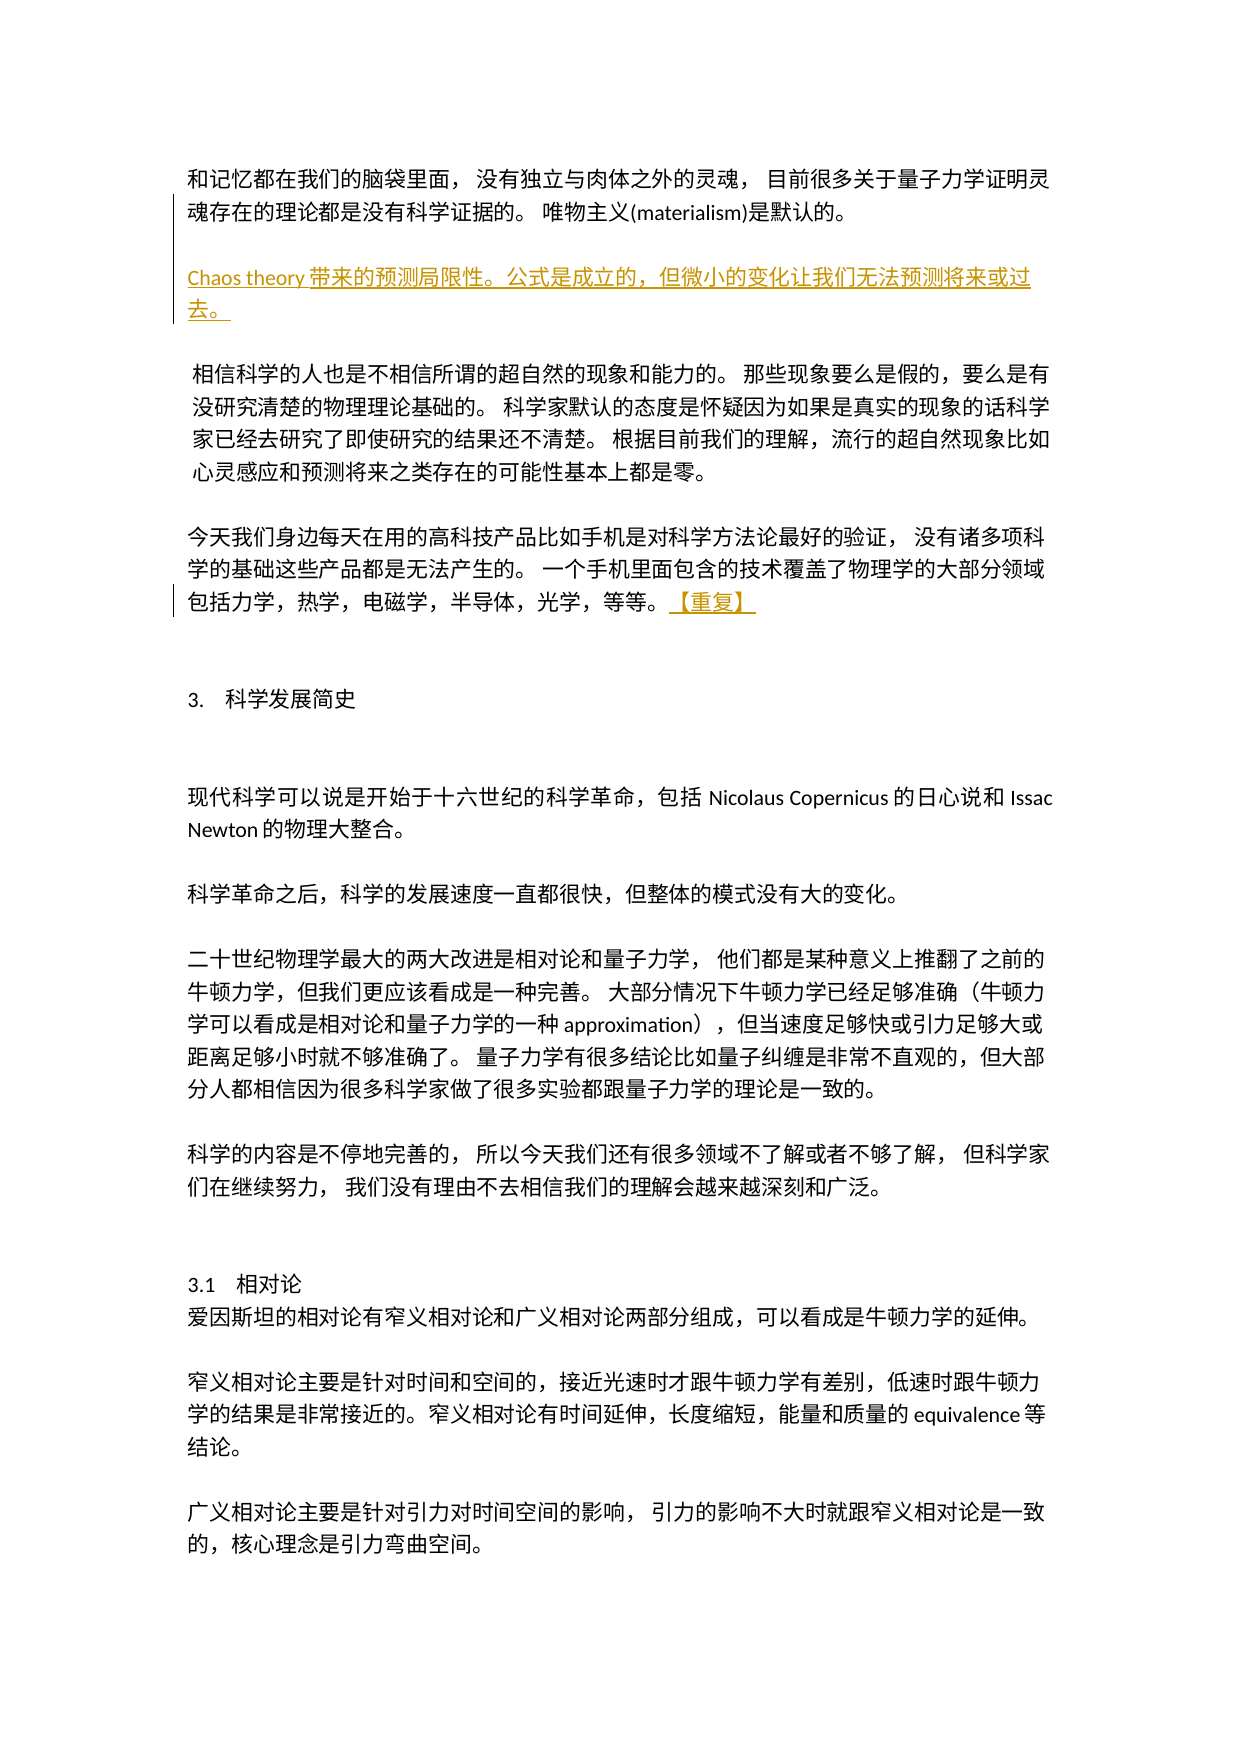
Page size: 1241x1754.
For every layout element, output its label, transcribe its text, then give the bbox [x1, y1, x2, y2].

text 科学的内容是不停地完善的， 所以今天我们还有很多领域不了解或者不够了解， 但科学家们在继续努力， 我们没有理由不去相信我们的理解会越来越深刻和广泛。 [187, 1137, 1053, 1202]
text 科学革命之后，科学的发展速度一直都很快，但整体的模式没有大的变化。 [187, 877, 1053, 909]
text 广义相对论主要是针对引力对时间空间的影响， 引力的影响不大时就跟窄义相对论是一致的，核心理念是引力弯曲空间。 [187, 1494, 1053, 1559]
text 现代科学可以说是开始于十六世纪的科学革命，包括Nicolaus Copernicus的日心说和Issac Newton的物理大整合。 [187, 779, 1053, 844]
text 窄义相对论主要是针对时间和空间的，接近光速时才跟牛顿力学有差别，低速时跟牛顿力学的结果是非常接近的。窄义相对论有时间延伸，长度缩短，能量和质量的equivalence等结论。 [187, 1364, 1053, 1462]
text 二十世纪物理学最大的两大改进是相对论和量子力学， 他们都是某种意义上推翻了之前的牛顿力学，但我们更应该看成是一种完善。 大部分情况下牛顿力学已经足够准确（牛顿力学可以看成是相对论和量子力学的一种approximation），但当速度足够快或引力足够大或距离足够小时就不够准确了。 量子力学有很多结论比如量子纠缠是非常不直观的，但大部分人都相信因为很多科学家做了很多实验都跟量子力学的理论是一致的。 [187, 942, 1053, 1104]
list 相信科学的人也是不相信所谓的超自然的现象和能力的。 那些现象要么是假的，要么是有没研究清楚的物理理论基础的。 科学家默认的态度是怀疑因为如果是真实的现象的话科学家已经去研究了即使研究的结果还不清楚。 根据目前我们的理解，流行的超自然现象比如心灵感应和预测将来之类存在的可能性基本上都是零。 [192, 357, 1053, 487]
text 今天我们身边每天在用的高科技产品比如手机是对科学方法论最好的验证， 没有诸多项科学的基础这些产品都是无法产生的。 一个手机里面包含的技术覆盖了物理学的大部分领域包括力学，热学，电磁学，半导体，光学，等等。 [187, 519, 1053, 617]
list 相对论 [187, 1267, 1053, 1299]
list 科学发展简史 [187, 682, 1053, 714]
text 爱因斯坦的相对论有窄义相对论和广义相对论两部分组成，可以看成是牛顿力学的延伸。 [187, 1299, 1053, 1332]
